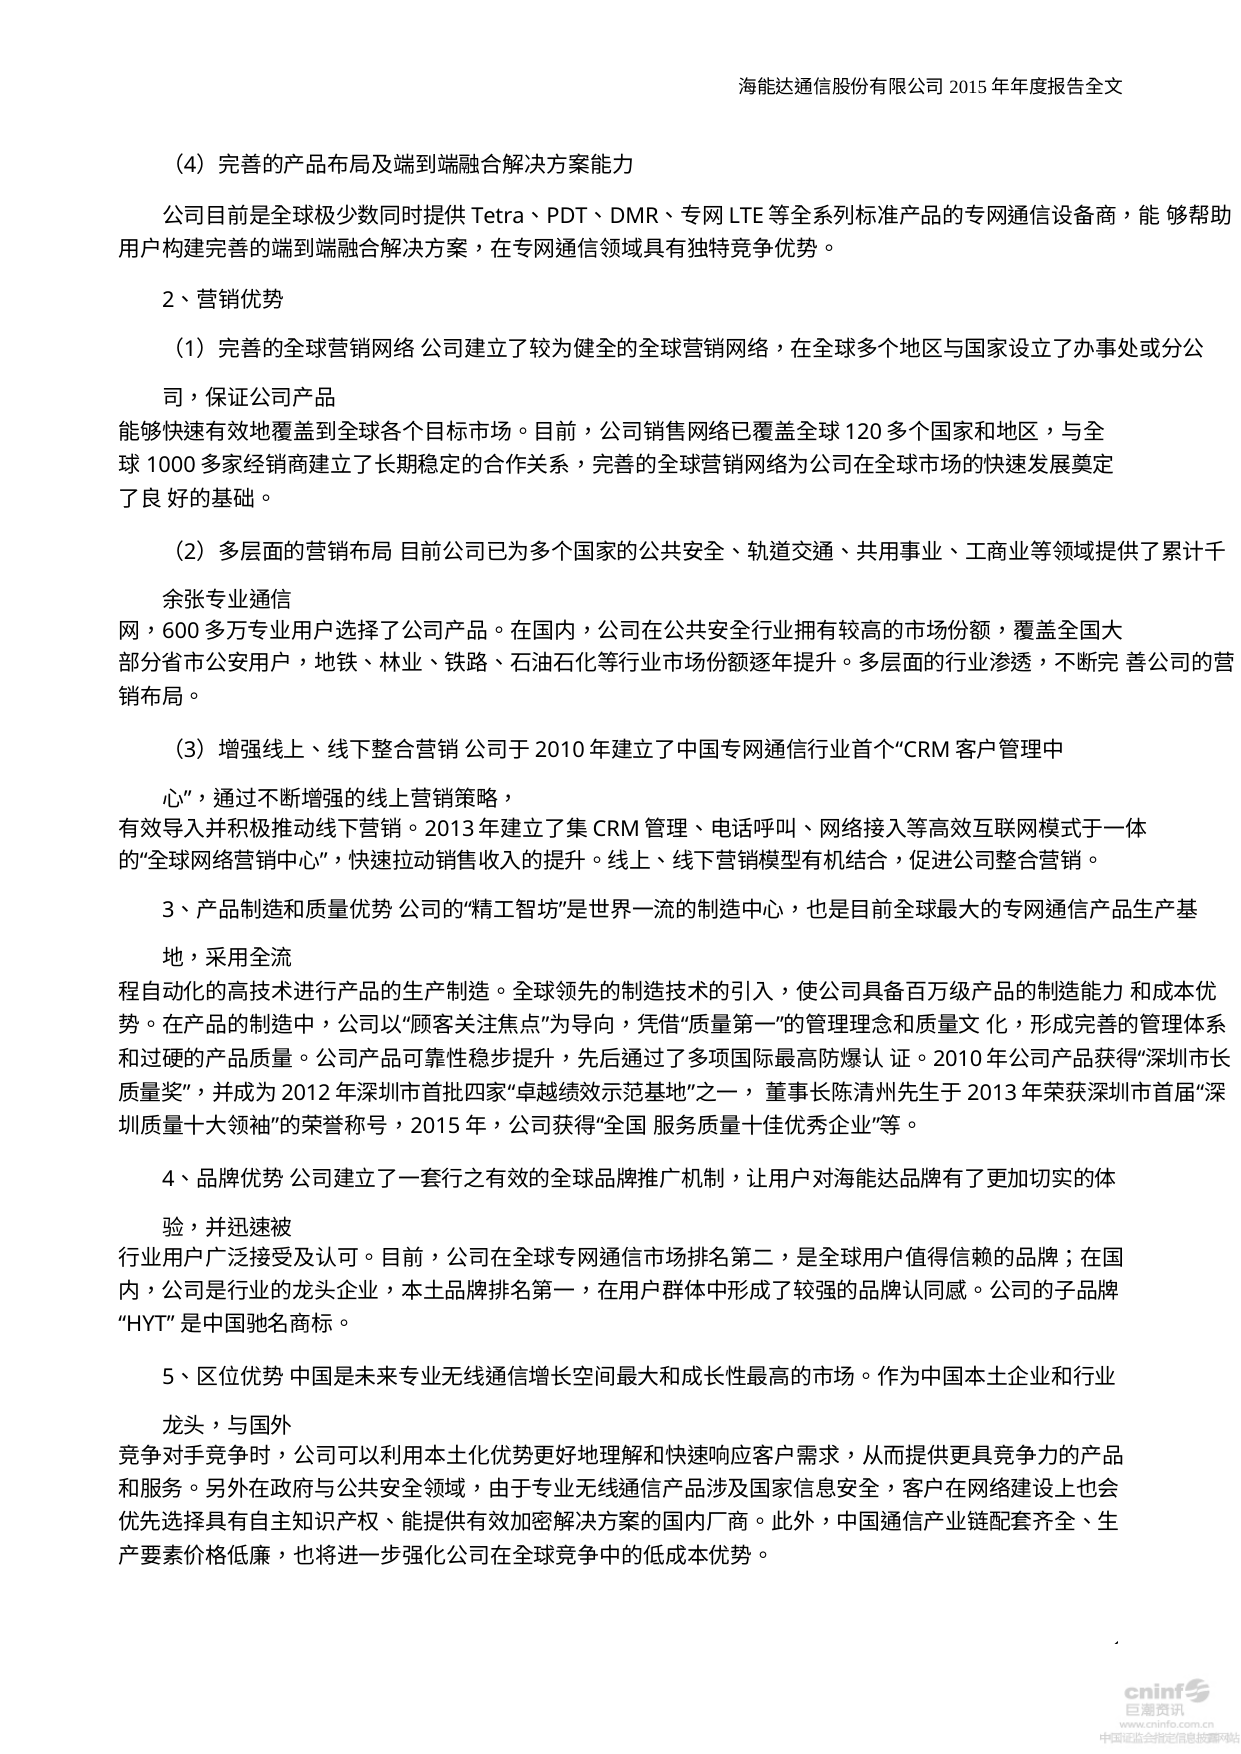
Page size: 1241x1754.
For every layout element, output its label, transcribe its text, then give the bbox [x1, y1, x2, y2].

text 4、品牌优势 公司建立了一套行之有效的全球品牌推广机制，让用户对海能达品牌有了更加切实的体验，并迅速被 [162, 1147, 1124, 1245]
text 部分省市公安用户，地铁、林业、铁路、石油石化等行业市场份额逐年提升。多层面的行业渗透，不断完 善公司的营销布局。 [118, 647, 1240, 711]
text 2、营销优势 [162, 284, 1240, 314]
text 3、产品制造和质量优势 公司的“精工智坊”是世界一流的制造中心，也是目前全球最大的专网通信产品生产基地，采用全流 [162, 876, 1240, 972]
text （2）多层面的营销布局 目前公司已为多个国家的公共安全、轨道交通、共用事业、工商业等领域提供了累计千余张专业通信 [162, 520, 1240, 618]
picture [1099, 1673, 1241, 1754]
text （4）完善的产品布局及端到端融合解决方案能力 [162, 149, 1240, 179]
text （3）增强线上、线下整合营销 公司于2010年建立了中国专网通信行业首个“CRM客户管理中心”，通过不断增强的线上营销策略， [162, 718, 1116, 816]
text 有效导入并积极推动线下营销。2013年建立了集CRM管理、电话呼叫、网络接入等高效互联网模式于一体 [118, 816, 1240, 842]
text 竞争对手竞争时，公司可以利用本土化优势更好地理解和快速响应客户需求，从而提供更具竞争力的产品 [118, 1443, 1240, 1469]
text 公司目前是全球极少数同时提供Tetra、PDT、DMR、专网LTE等全系列标准产品的专网通信设备商，能 够帮助用户构建完善的端到端融合解决方案，在专网通信领域具有独特竞争优势。 [118, 200, 1240, 263]
text 程自动化的高技术进行产品的生产制造。全球领先的制造技术的引入，使公司具备百万级产品的制造能力 和成本优势。在产品的制造中，公司以“顾客关注焦点”为导向，凭借“质量第一”的管理理念和质量文 化，形成完善的管理体系和过硬的产品质量。公司产品可靠性稳步提升，先后通过了多项国际最高防爆认 证。2010年公司产品获得“深圳市长质量奖”，并成为2012年深圳市首批四家“卓越绩效示范基地”之一， 董事长陈清州先生于2013年荣获深圳市首届“深圳质量十大领袖”的荣誉称号，2015年，公司获得“全国 服务质量十佳优秀企业”等。 [118, 976, 1240, 1140]
text 内，公司是行业的龙头企业，本土品牌排名第一，在用户群体中形成了较强的品牌认同感。公司的子品牌 “HYT” 是中国驰名商标。 [118, 1275, 1124, 1338]
text （1）完善的全球营销网络 公司建立了较为健全的全球营销网络，在全球多个地区与国家设立了办事处或分公司，保证公司产品 [162, 314, 1240, 412]
text 能够快速有效地覆盖到全球各个目标市场。目前，公司销售网络已覆盖全球120多个国家和地区，与全球 1000多家经销商建立了长期稳定的合作关系，完善的全球营销网络为公司在全球市场的快速发展奠定了良 好的基础。 [118, 416, 1124, 513]
text 网，600多万专业用户选择了公司产品。在国内，公司在公共安全行业拥有较高的市场份额，覆盖全国大 [118, 618, 1240, 643]
text 5、区位优势 中国是未来专业无线通信增长空间最大和成长性最高的市场。作为中国本土企业和行业龙头，与国外 [162, 1346, 1124, 1443]
text 和服务。另外在政府与公共安全领域，由于专业无线通信产品涉及国家信息安全，客户在网络建设上也会 优先选择具有自主知识产权、能提供有效加密解决方案的国内厂商。此外，中国通信产业链配套齐全、生 产要素价格低廉，也将进一步强化公司在全球竞争中的低成本优势。 [118, 1473, 1122, 1570]
text 行业用户广泛接受及认可。目前，公司在全球专网通信市场排名第二，是全球用户值得信赖的品牌；在国 [118, 1245, 1240, 1271]
text 的“全球网络营销中心”，快速拉动销售收入的提升。线上、线下营销模型有机结合，促进公司整合营销。 [118, 845, 1240, 875]
